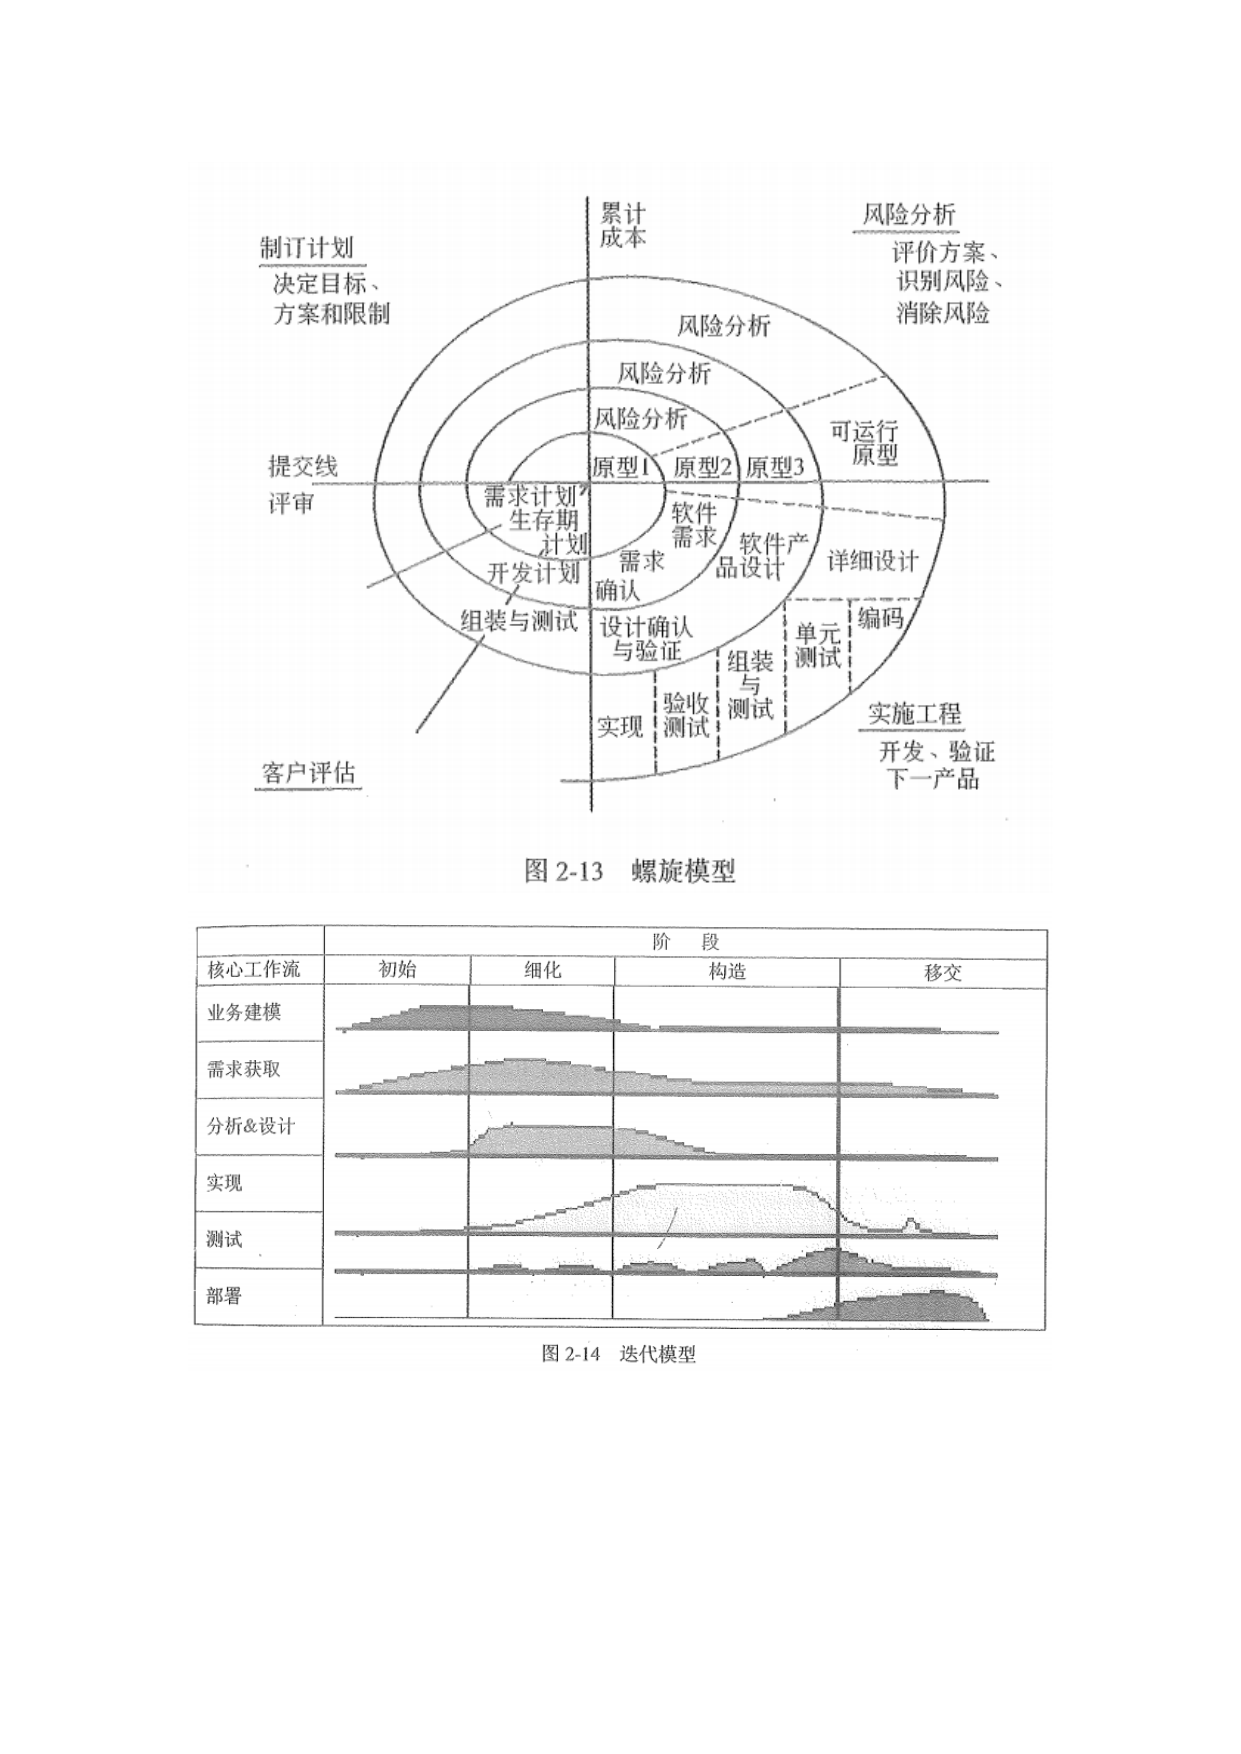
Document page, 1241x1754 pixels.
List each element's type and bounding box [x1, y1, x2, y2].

picture [187, 909, 1052, 1371]
picture [187, 162, 1053, 893]
